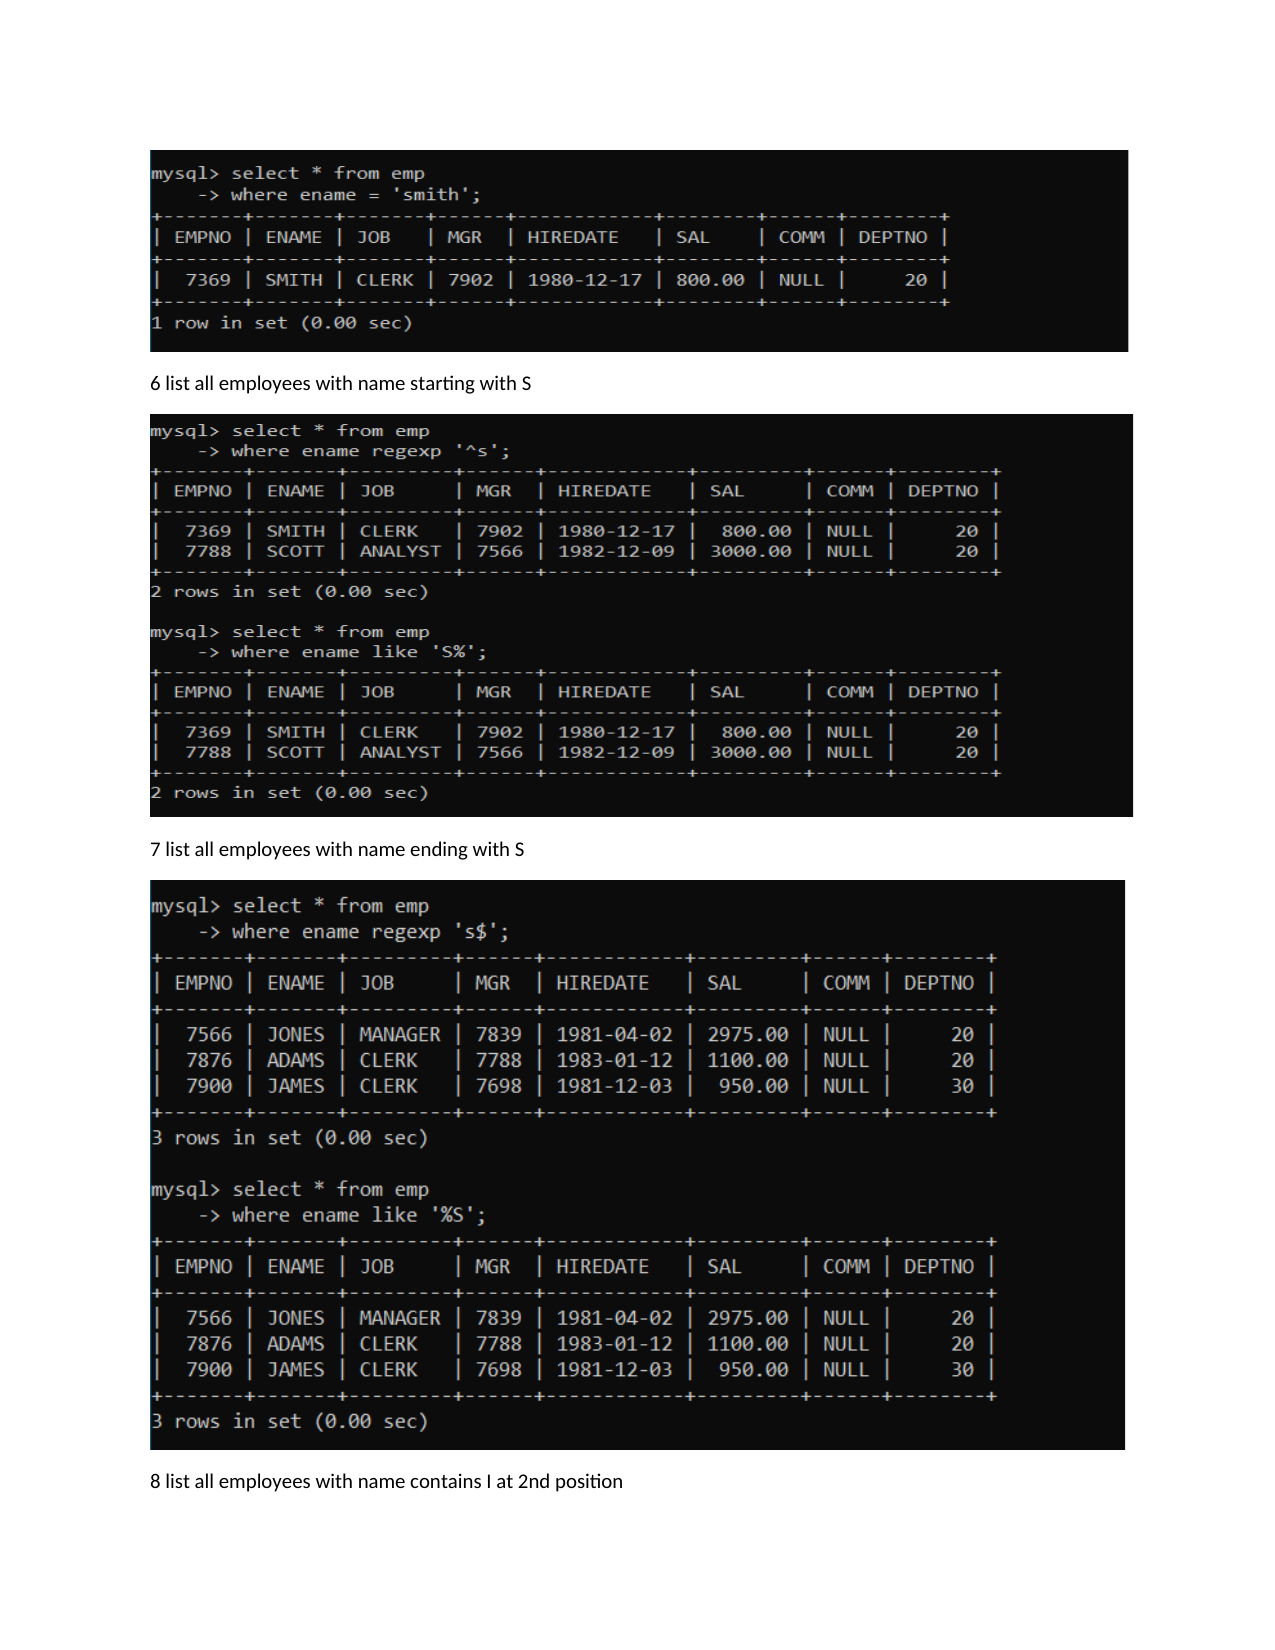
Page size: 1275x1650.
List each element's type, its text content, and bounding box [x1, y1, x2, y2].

text 8 list all employees with name contains I at 2nd position [150, 1468, 1125, 1494]
picture [150, 150, 1129, 352]
picture [150, 880, 1125, 1450]
picture [150, 414, 1134, 817]
text 7 list all employees with name ending with S [150, 836, 1125, 861]
text 6 list all employees with name starting with S [150, 370, 1125, 396]
